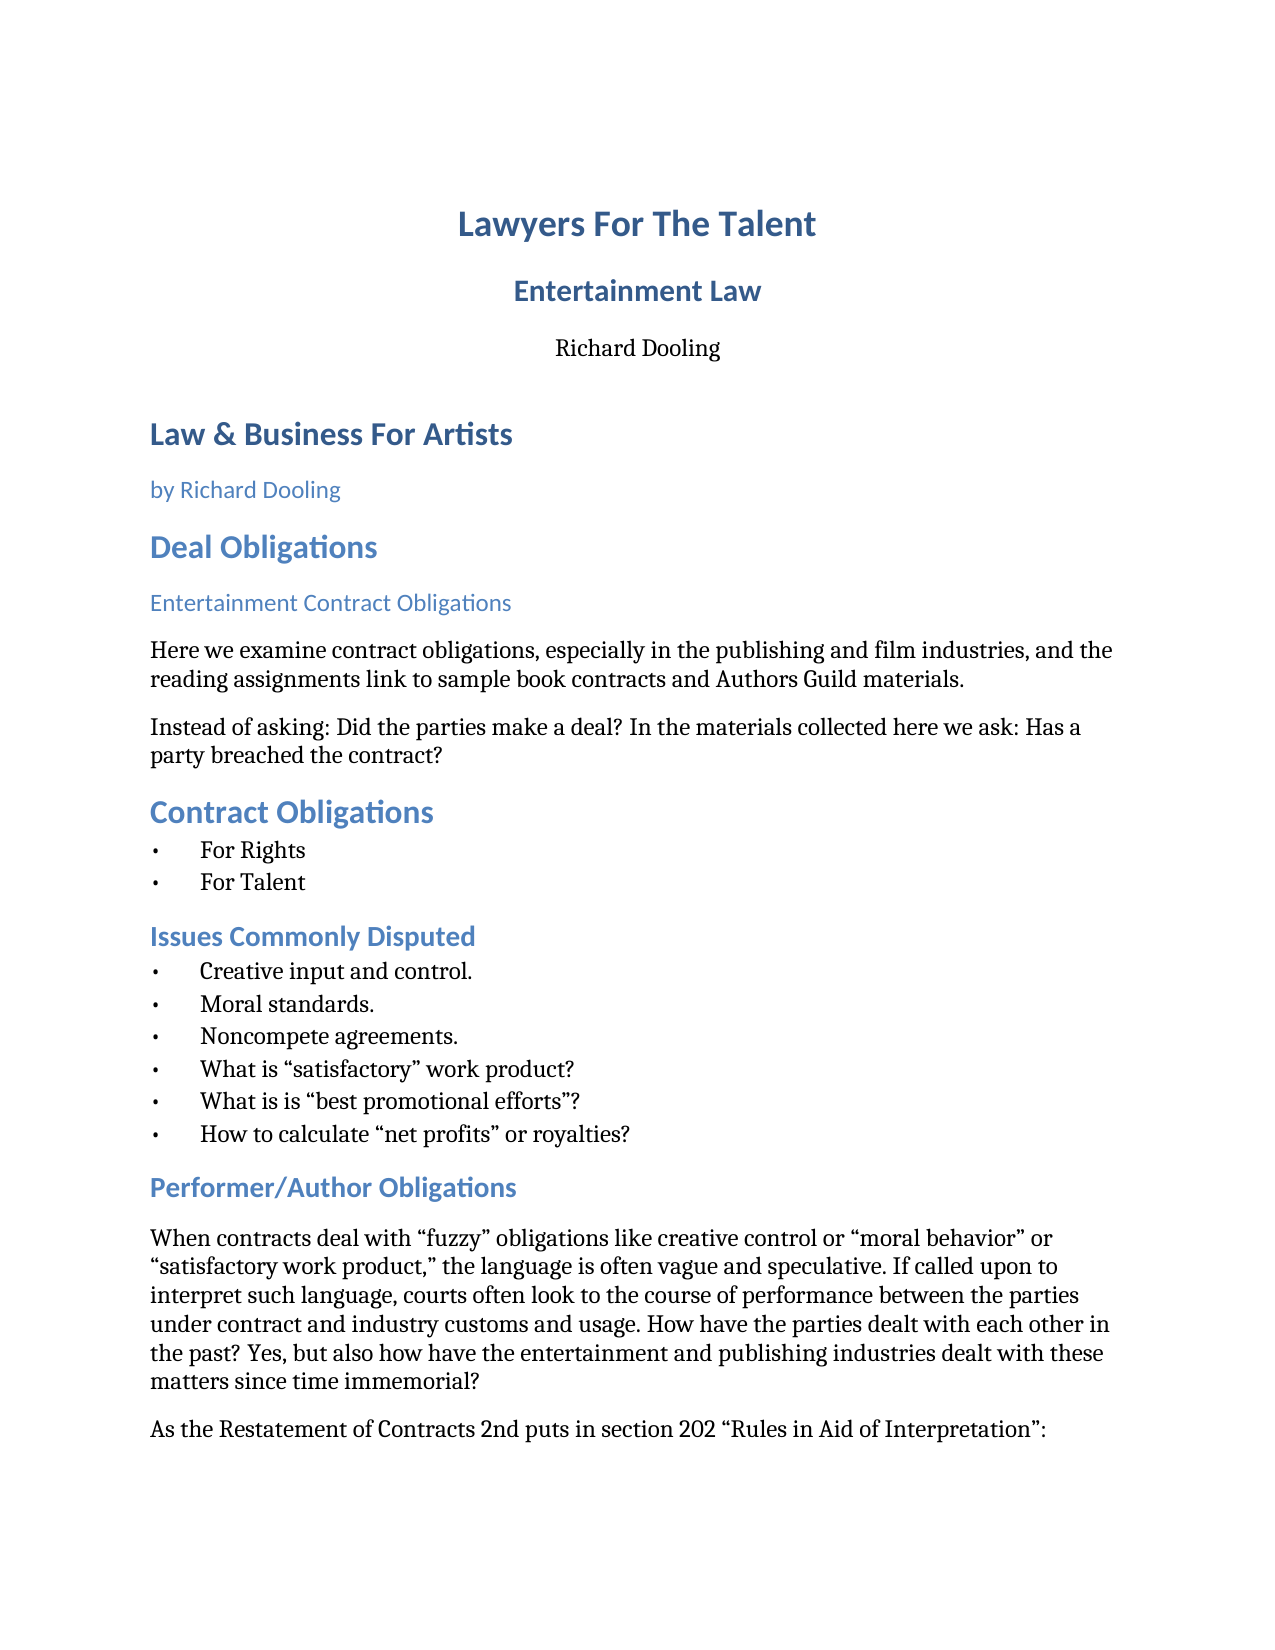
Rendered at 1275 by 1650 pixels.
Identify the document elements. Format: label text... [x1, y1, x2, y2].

list Creative input and control. [150, 957, 1125, 986]
subtitle Entertainment Contract Obligations [150, 587, 1125, 618]
subtitle Contract Obligations [150, 791, 1125, 832]
text When contracts deal with “fuzzy” obligations like creative control or “moral behavior” or “satisfactory work product,” the language is often vague and speculative. If called upon to interpret such language, courts often look to the course of performance between the parties under contract and industry customs and usage. How have the parties dealt with each other in the past? Yes, but also how have the entertainment and publishing industries dealt with these matters since time immemorial? [150, 1223, 1125, 1396]
title Lawyers For The Talent [150, 200, 1125, 246]
subtitle Entertainment Law [150, 271, 1125, 309]
subtitle Law & Business For Artists [150, 413, 1125, 453]
subtitle Issues Commonly Disputed [150, 918, 1125, 953]
text Richard Dooling [150, 334, 1125, 363]
subtitle by Richard Dooling [150, 474, 1125, 505]
subtitle Performer/Author Obligations [150, 1169, 1125, 1205]
text Instead of asking: Did the parties make a deal? In the materials collected here we ask: Has a party breached the contract? [150, 713, 1125, 770]
list For Rights [150, 836, 1125, 864]
subtitle Deal Obligations [150, 526, 1125, 566]
list How to calculate “net profits” or royalties? [150, 1119, 1125, 1148]
text Here we examine contract obligations, especially in the publishing and film industries, and the reading assignments link to sample book contracts and Authors Guild materials. [150, 636, 1125, 694]
list Moral standards. [150, 989, 1125, 1018]
list What is “satisfactory” work product? [150, 1054, 1125, 1083]
list Noncompete agreements. [150, 1022, 1125, 1051]
list For Talent [150, 868, 1125, 897]
text As the Restatement of Contracts 2nd puts in section 202 “Rules in Aid of Interpretation”: [150, 1415, 1125, 1443]
list What is is “best promotional efforts”? [150, 1087, 1125, 1116]
